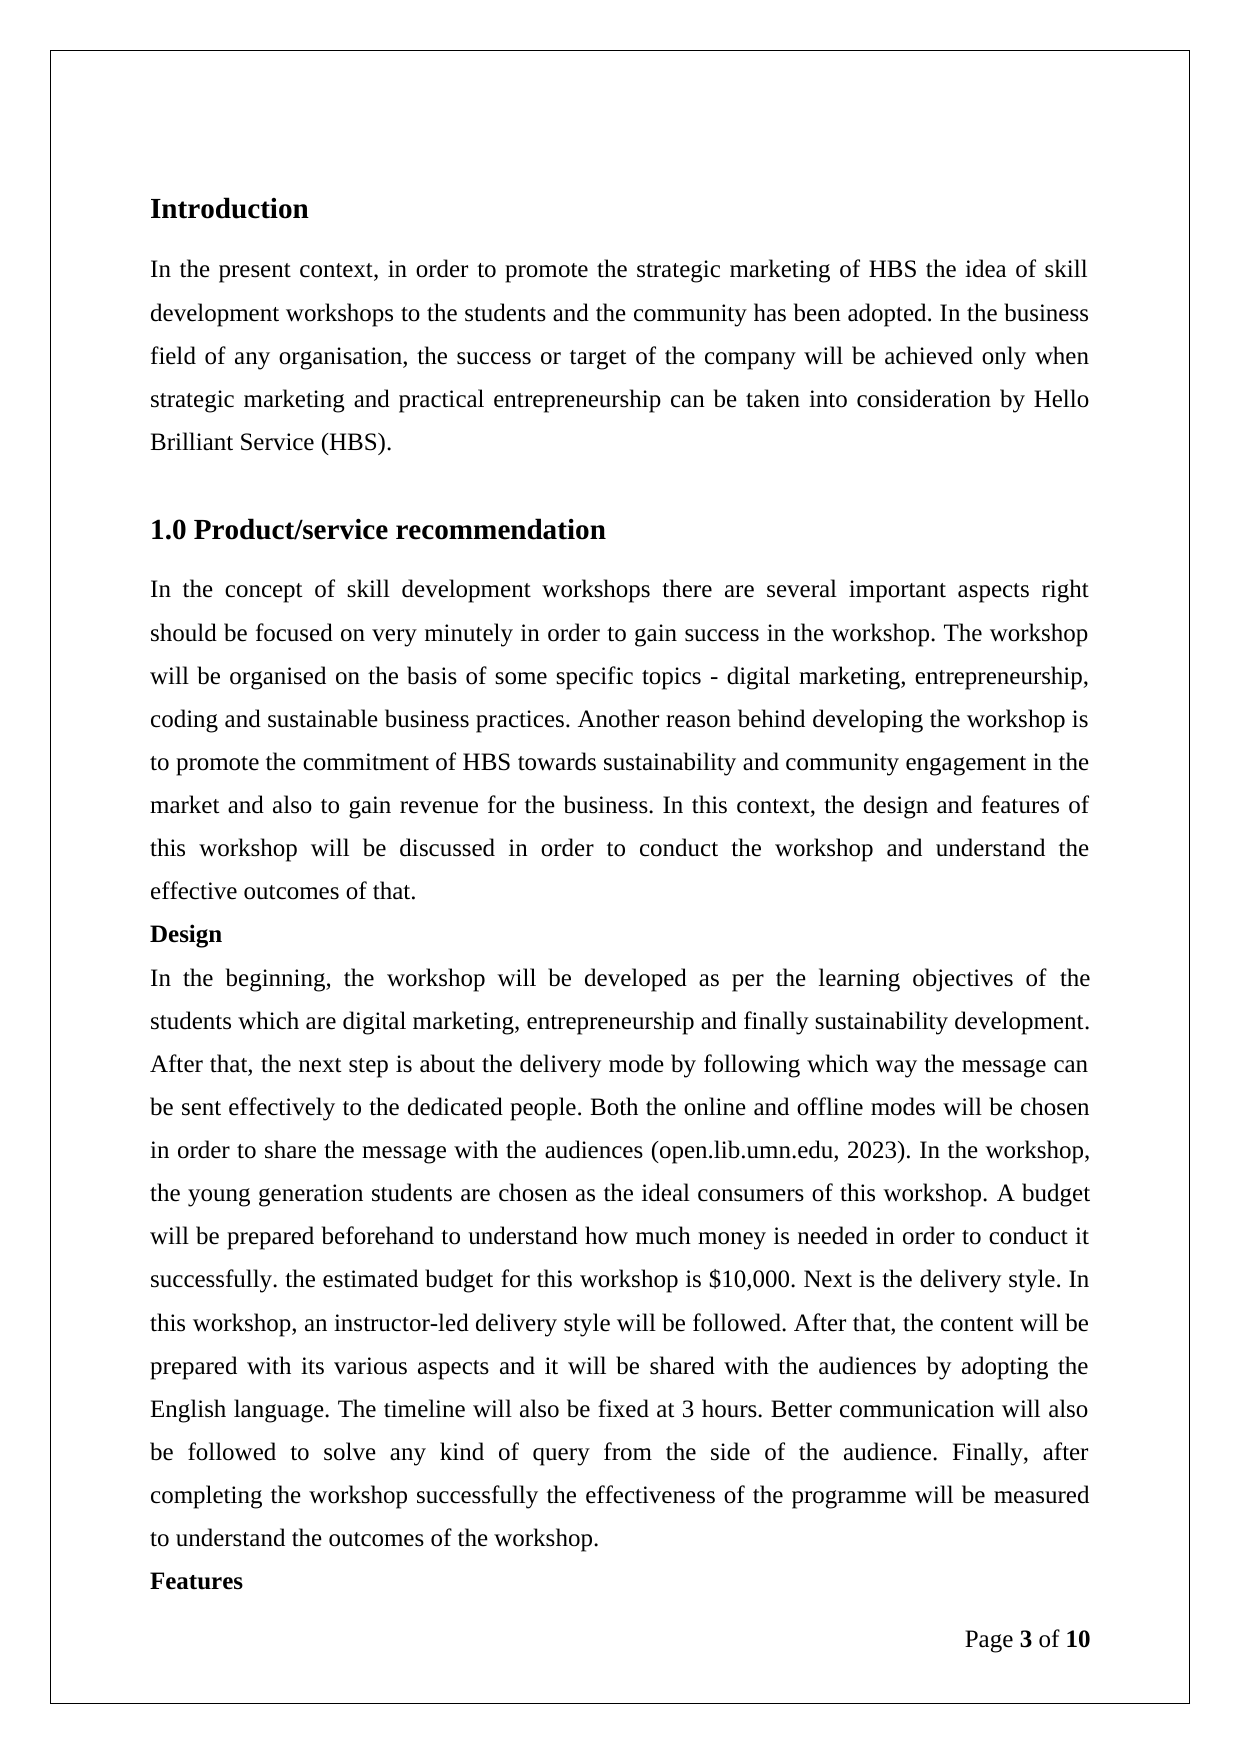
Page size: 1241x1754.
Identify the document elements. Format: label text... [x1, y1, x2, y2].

text In the beginning, the workshop will be developed as per the learning objectives of the students which are digital marketing, entrepreneurship and finally sustainability development. After that, the next step is about the delivery mode by following which way the message can be sent effectively to the dedicated people. Both the online and offline modes will be chosen in order to share the message with the audiences (open.lib.umn.edu, 2023). In the workshop, the young generation students are chosen as the ideal consumers of this workshop. A budget will be prepared beforehand to understand how much money is needed in order to conduct it successfully. the estimated budget for this workshop is $10,000. Next is the delivery style. In this workshop, an instructor-led delivery style will be followed. After that, the content will be prepared with its various aspects and it will be shared with the audiences by adopting the English language. The timeline will also be fixed at 3 hours. Better communication will also be followed to solve any kind of query from the side of the audience. Finally, after completing the workshop successfully the effectiveness of the programme will be measured to understand the outcomes of the workshop. [150, 963, 1090, 1552]
text Design [150, 919, 1090, 948]
subtitle Introduction [150, 192, 1090, 225]
text In the present context, in order to promote the strategic marketing of HBS the idea of skill development workshops to the students and the community has been adopted. In the business field of any organisation, the success or target of the company will be achieved only when strategic marketing and practical entrepreneurship can be taken into consideration by Hello Brilliant Service (HBS). [150, 254, 1090, 456]
subtitle 1.0 Product/service recommendation [150, 512, 1090, 545]
text Features [150, 1566, 1090, 1595]
text In the concept of skill development workshops there are several important aspects right should be focused on very minutely in order to gain success in the workshop. The workshop will be organised on the basis of some specific topics - digital marketing, entrepreneurship, coding and sustainable business practices. Another reason behind developing the workshop is to promote the commitment of HBS towards sustainability and community engagement in the market and also to gain revenue for the business. In this context, the design and features of this workshop will be discussed in order to conduct the workshop and understand the effective outcomes of that. [150, 574, 1090, 905]
